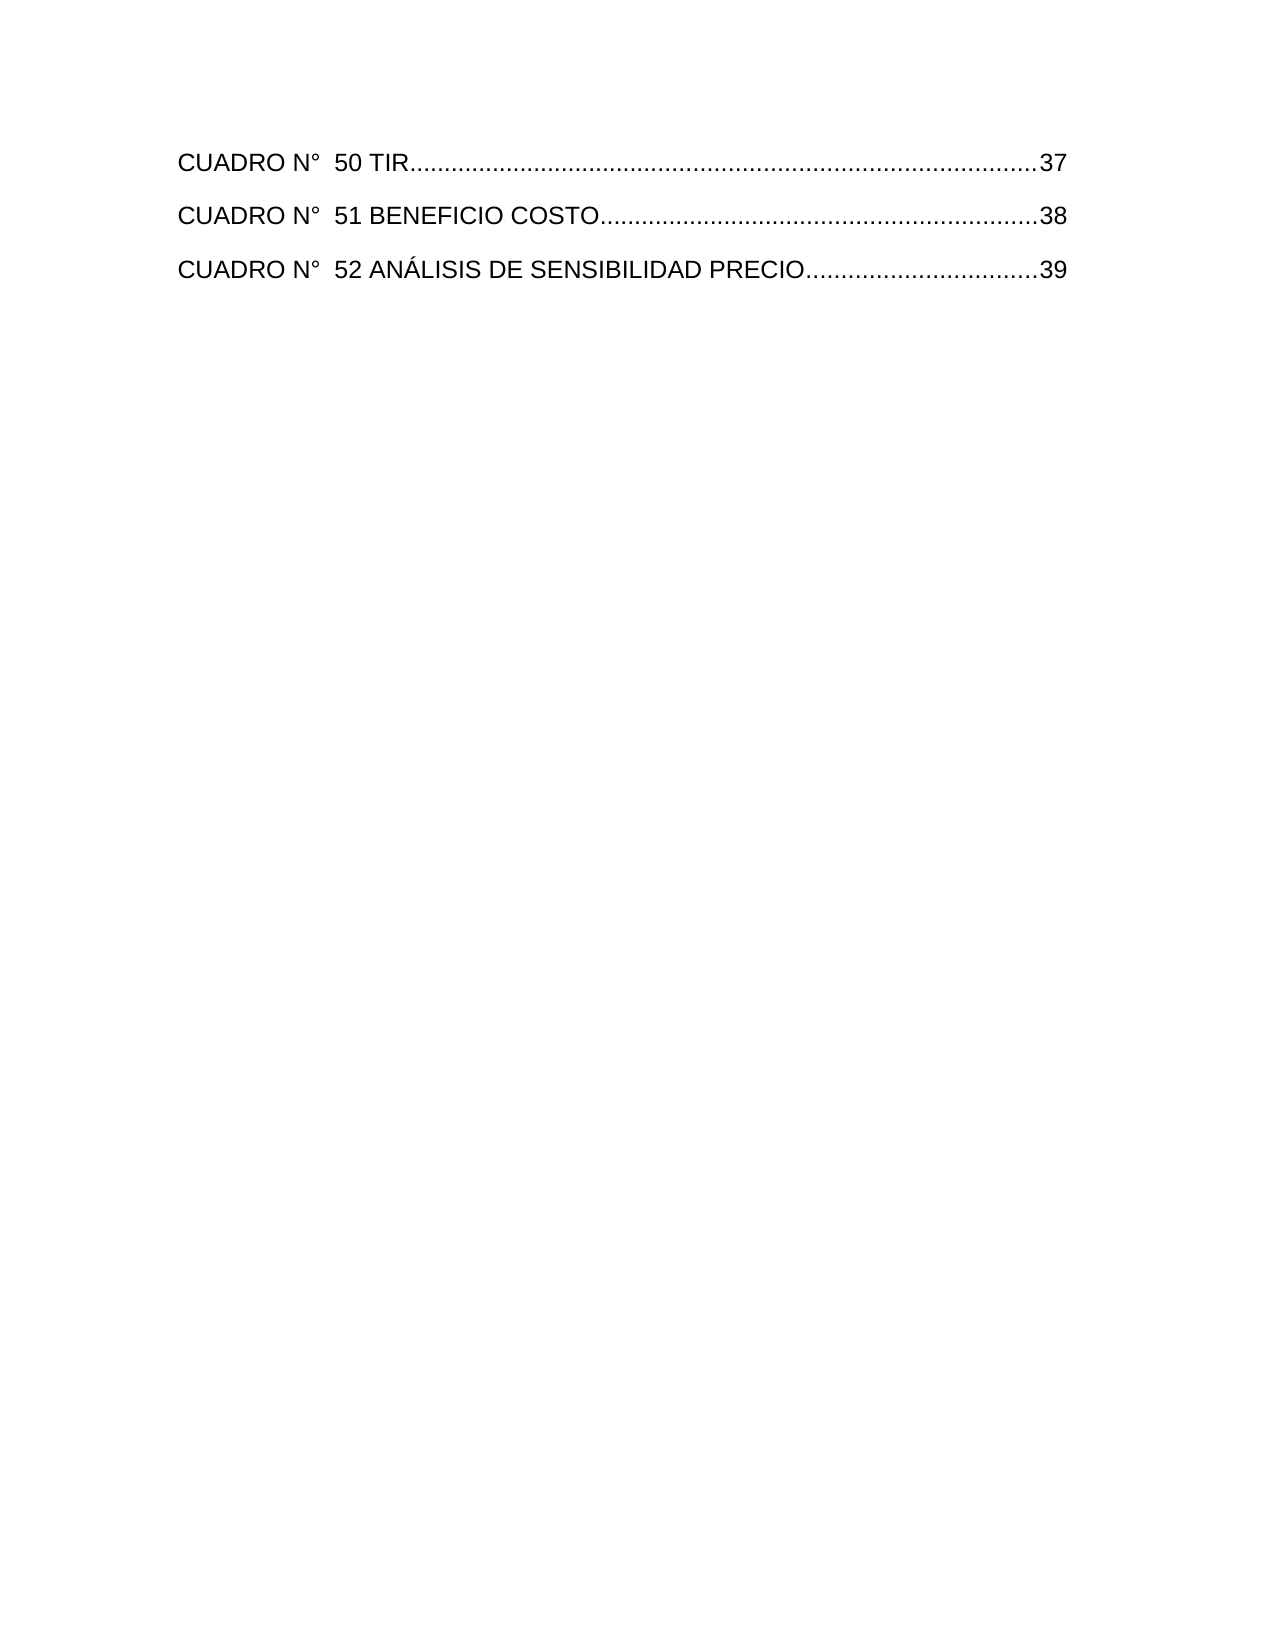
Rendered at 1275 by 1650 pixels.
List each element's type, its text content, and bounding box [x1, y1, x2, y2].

text CUADRO N° 51 BENEFICIO COSTO 38 [177, 201, 1127, 230]
text CUADRO N° 50 TIR 37 [177, 148, 1127, 176]
text CUADRO N° 52 ANÁLISIS DE SENSIBILIDAD PRECIO 39 [177, 255, 1127, 283]
